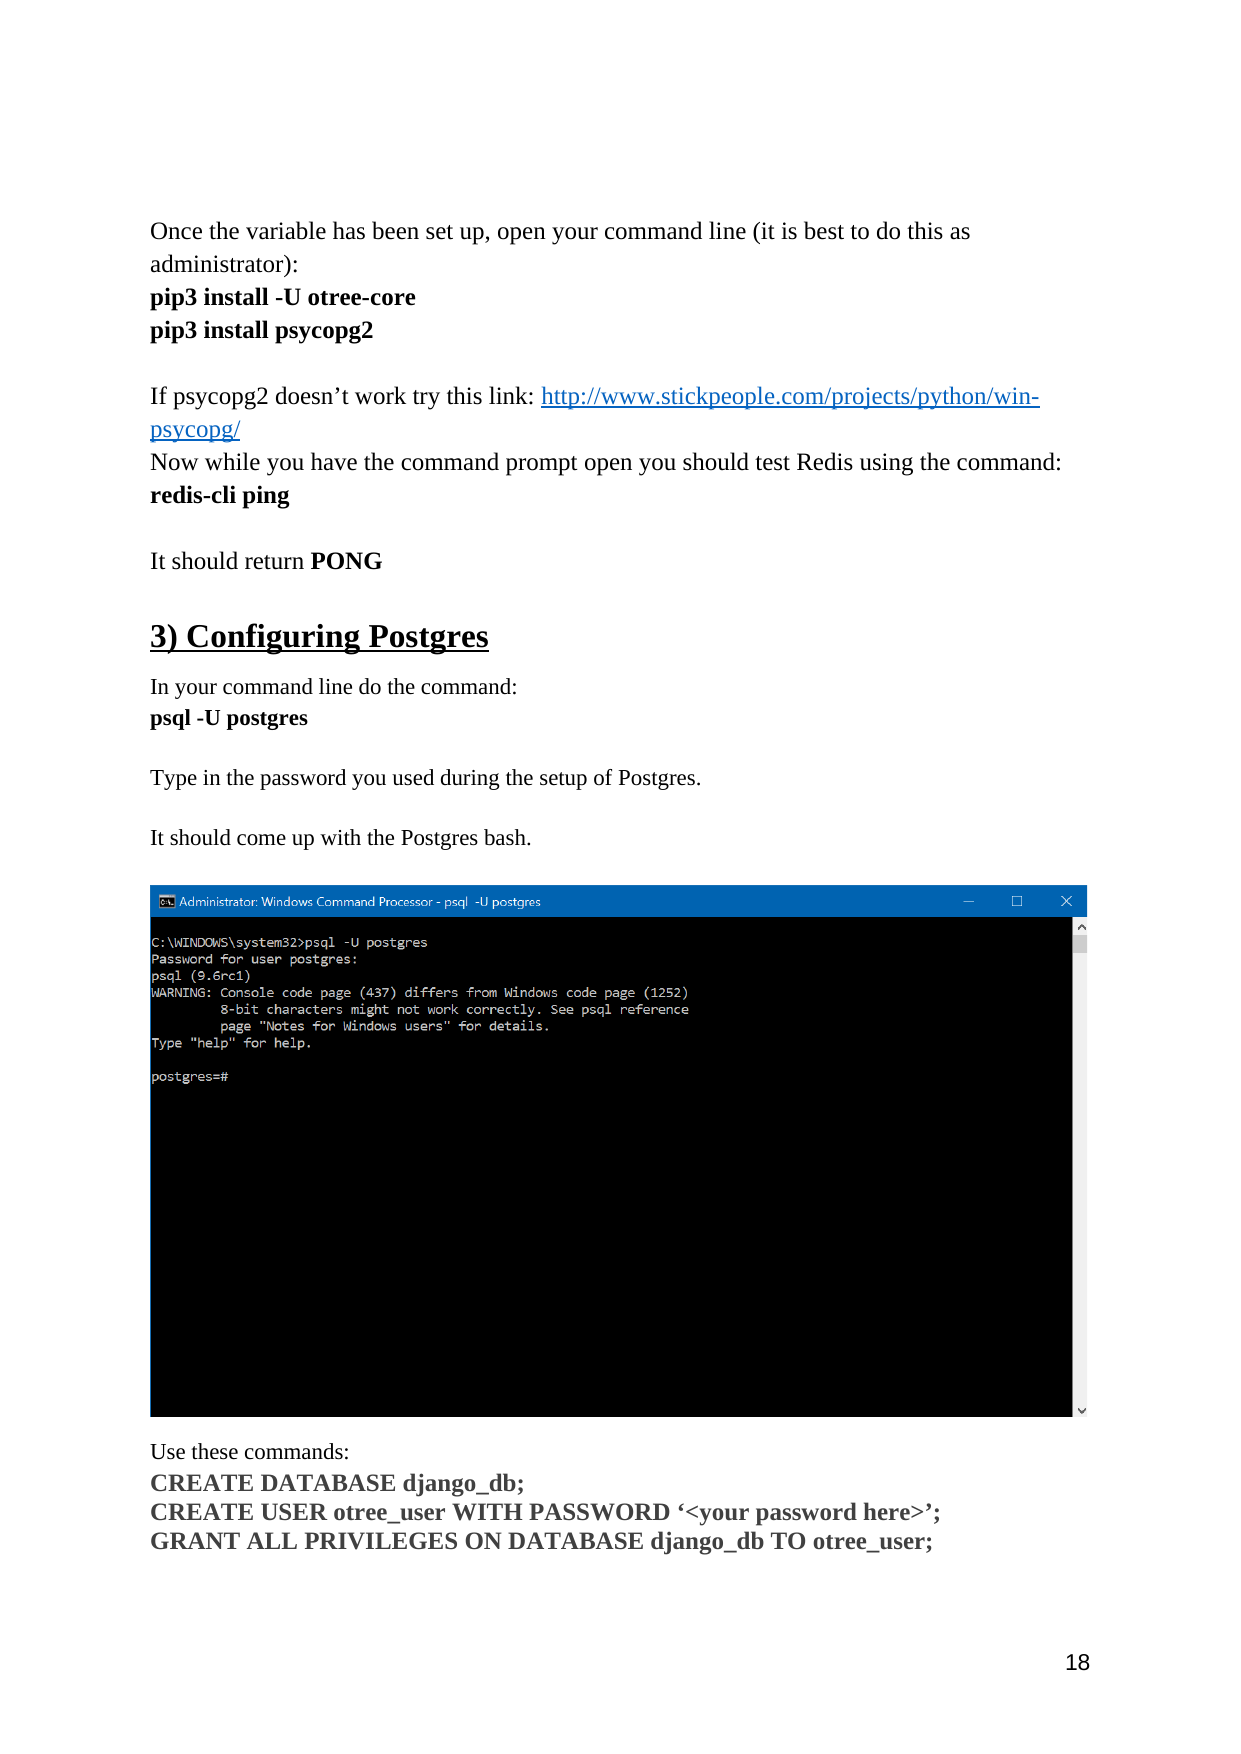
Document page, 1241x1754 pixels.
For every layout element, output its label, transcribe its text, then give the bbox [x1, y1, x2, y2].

subtitle 3) Configuring Postgres [150, 617, 1090, 655]
text Once the variable has been set up, open your command line (it is best to do this as administrator): pip3 install -U otree-core pip3 install psycopg2 If psycopg2 doesn’t work try this link: http://www.stickpeople.com/projects/python/win-psycopg/ [150, 216, 1090, 443]
text redis-cli ping [150, 480, 1090, 509]
text In your command line do the command: [150, 673, 1090, 700]
text CREATE DATABASE django_db; [150, 1468, 1090, 1497]
text CREATE USER otree_user WITH PASSWORD ‘<your password here>’; [150, 1497, 1090, 1526]
text It should return PONG [150, 546, 1090, 575]
picture [150, 885, 1087, 1416]
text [150, 1526, 1090, 1583]
text Now while you have the command prompt open you should test Redis using the command: [150, 447, 1090, 476]
